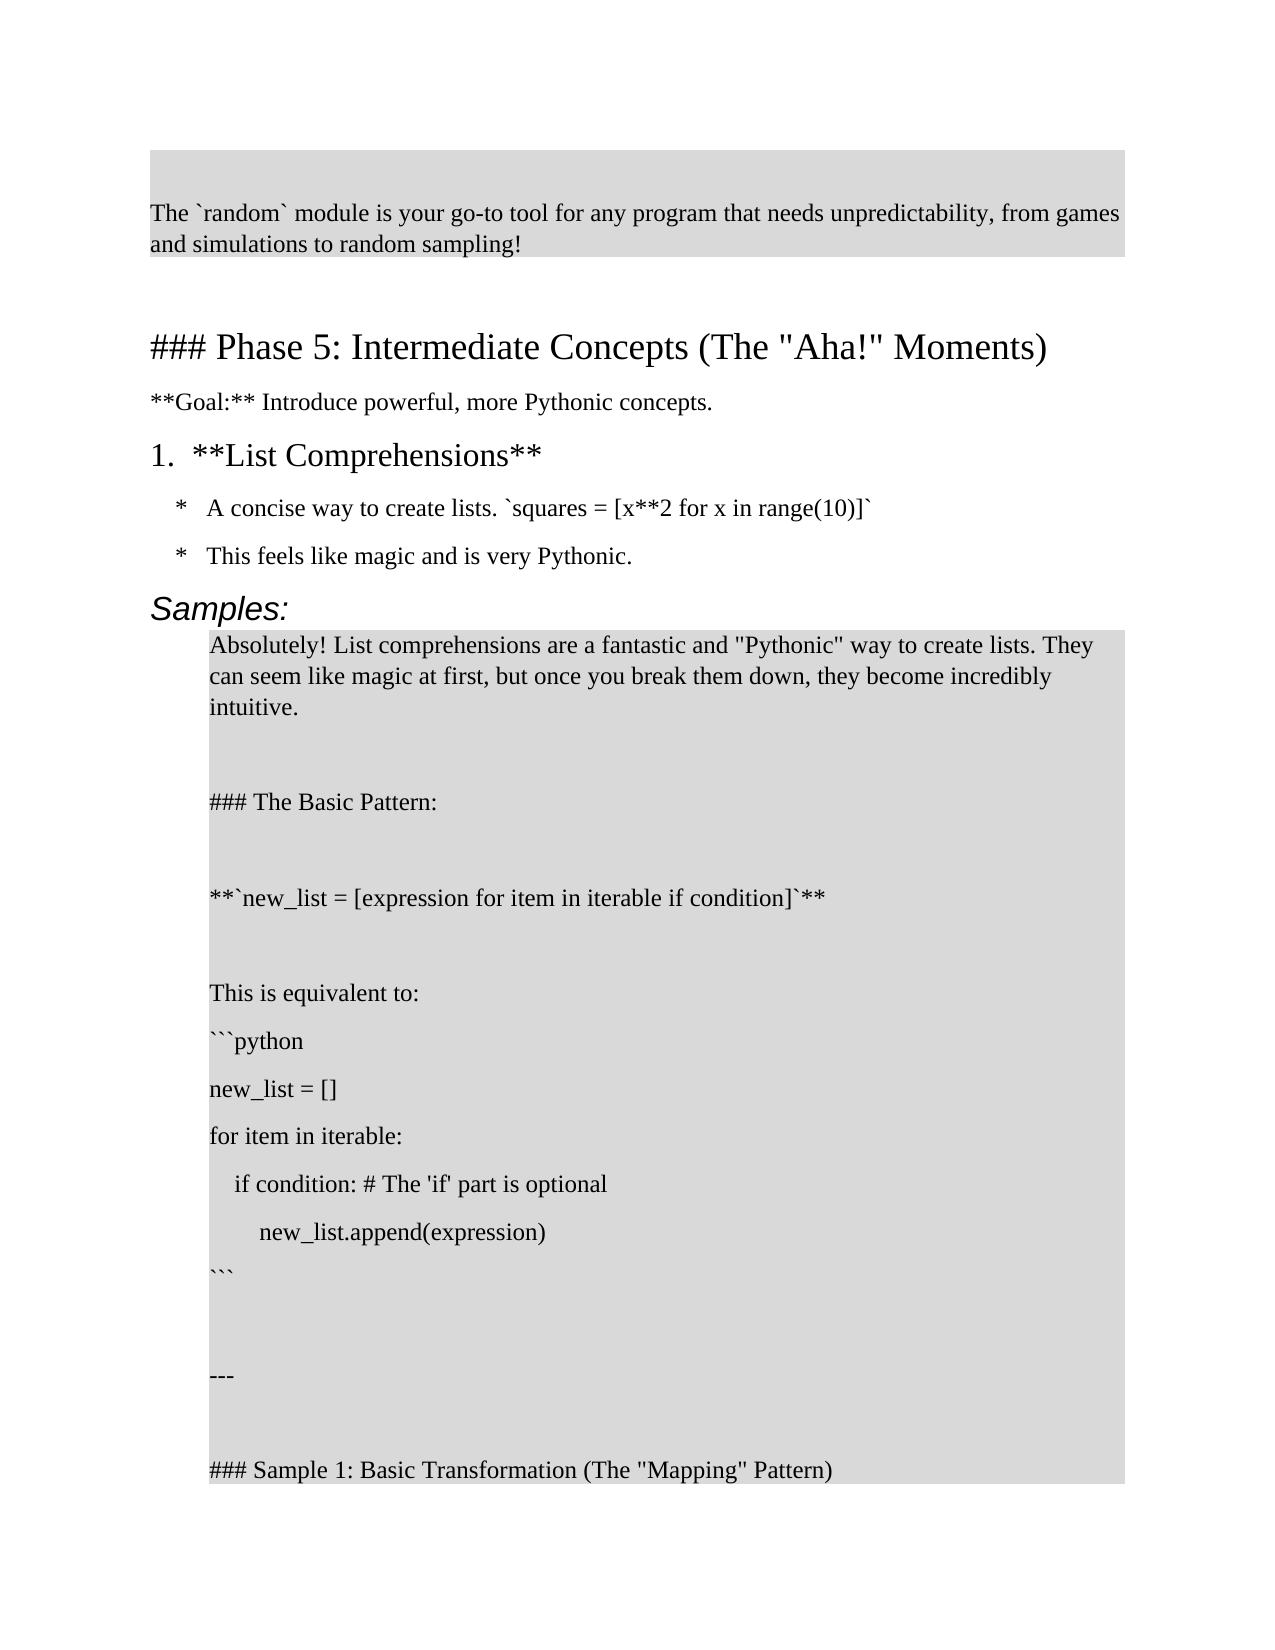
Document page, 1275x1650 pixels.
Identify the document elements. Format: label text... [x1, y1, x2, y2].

text ```python [209, 1026, 1125, 1055]
text ### The Basic Pattern: [209, 787, 1125, 816]
text **Goal:** Introduce powerful, more Pythonic concepts. [150, 387, 1125, 416]
subtitle Samples: [150, 588, 1125, 627]
text --- [209, 1360, 1125, 1389]
text if condition: # The 'if' part is optional [209, 1169, 1125, 1198]
text ``` [209, 1264, 1125, 1293]
subtitle ### Phase 5: Intermediate Concepts (The "Aha!" Moments) [150, 324, 1125, 367]
text This is equivalent to: [209, 978, 1125, 1007]
text new_list.append(expression) [209, 1217, 1125, 1246]
text * This feels like magic and is very Pythonic. [150, 541, 1125, 569]
text * A concise way to create lists. `squares = [x**2 for x in range(10)]` [150, 493, 1125, 522]
text for item in iterable: [209, 1121, 1125, 1150]
text new_list = [] [209, 1074, 1125, 1102]
text Absolutely! List comprehensions are a fantastic and "Pythonic" way to create lists. They can seem like magic at first, but once you break them down, they become incredibly intuitive. [209, 630, 1125, 721]
text The `random` module is your go-to tool for any program that needs unpredictability, from games and simulations to random sampling! [150, 198, 1125, 257]
subtitle 1. **List Comprehensions** [150, 435, 1125, 473]
text ### Sample 1: Basic Transformation (The "Mapping" Pattern) [209, 1455, 1125, 1484]
text **`new_list = [expression for item in iterable if condition]`** [209, 883, 1125, 912]
